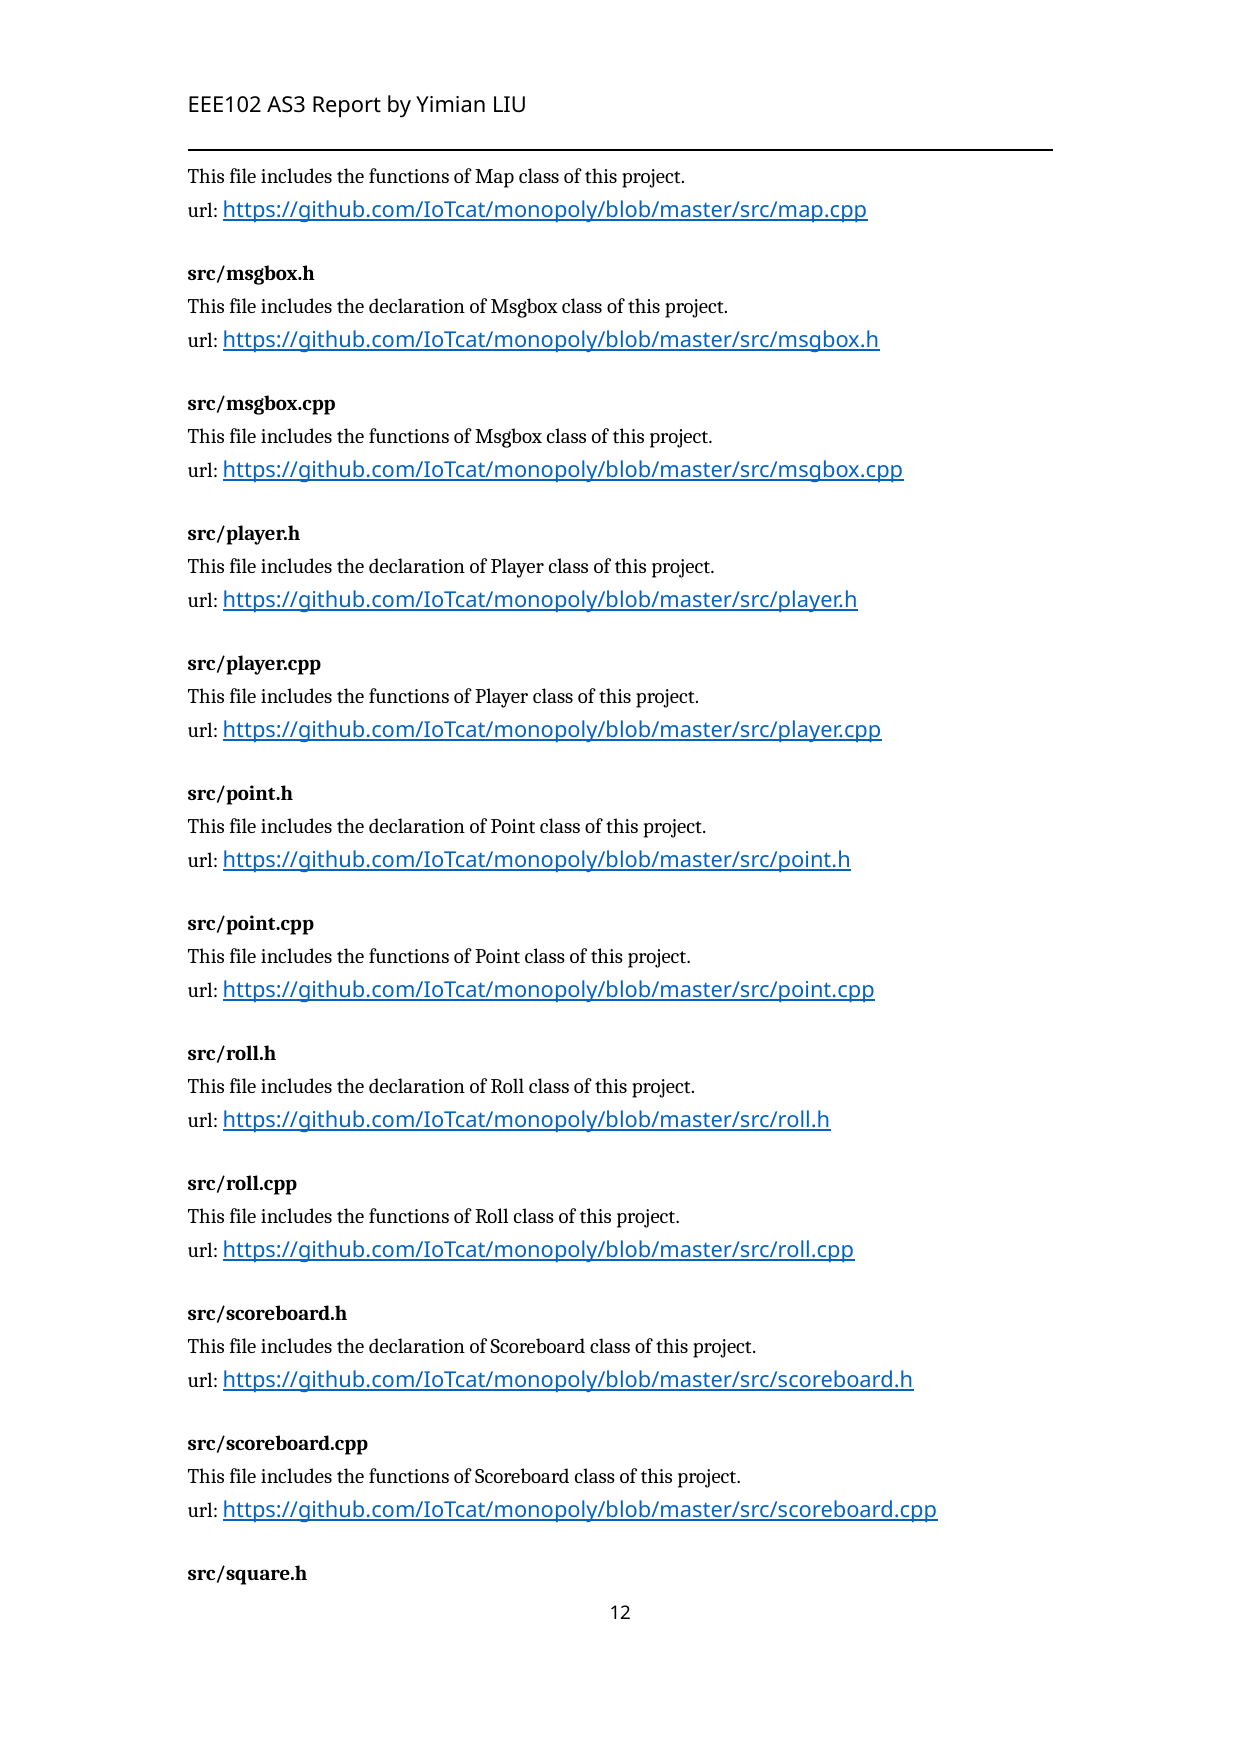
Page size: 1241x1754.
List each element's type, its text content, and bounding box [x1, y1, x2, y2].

text src/scoreboard.cpp [187, 1427, 1053, 1460]
text src/msgbox.h [187, 257, 1053, 290]
text src/player.cpp [187, 647, 1053, 680]
text This file includes the functions of Roll class of this project. [187, 1200, 1053, 1232]
text url: https://github.com/IoTcat/monopoly/blob/master/src/scoreboard.h [187, 1362, 1053, 1395]
text url: https://github.com/IoTcat/monopoly/blob/master/src/msgbox.cpp [187, 452, 1053, 485]
text url: https://github.com/IoTcat/monopoly/blob/master/src/scoreboard.cpp [187, 1492, 1053, 1525]
text This file includes the declaration of Scoreboard class of this project. [187, 1330, 1053, 1362]
text url: https://github.com/IoTcat/monopoly/blob/master/src/msgbox.h [187, 322, 1053, 355]
text url: https://github.com/IoTcat/monopoly/blob/master/src/roll.cpp [187, 1232, 1053, 1265]
text This file includes the declaration of Player class of this project. [187, 550, 1053, 582]
text url: https://github.com/IoTcat/monopoly/blob/master/src/point.cpp [187, 972, 1053, 1005]
text url: https://github.com/IoTcat/monopoly/blob/master/src/map.cpp [187, 192, 1053, 225]
text src/point.cpp [187, 907, 1053, 940]
text src/player.h [187, 517, 1053, 550]
text url: https://github.com/IoTcat/monopoly/blob/master/src/player.h [187, 582, 1053, 615]
text src/msgbox.cpp [187, 387, 1053, 420]
text src/roll.cpp [187, 1167, 1053, 1200]
text This file includes the functions of Scoreboard class of this project. [187, 1460, 1053, 1492]
text This file includes the functions of Point class of this project. [187, 940, 1053, 972]
text This file includes the declaration of Roll class of this project. [187, 1070, 1053, 1102]
text src/point.h [187, 777, 1053, 810]
text This file includes the functions of Msgbox class of this project. [187, 420, 1053, 452]
text src/scoreboard.h [187, 1297, 1053, 1330]
text src/roll.h [187, 1037, 1053, 1070]
text url: https://github.com/IoTcat/monopoly/blob/master/src/point.h [187, 842, 1053, 875]
text This file includes the declaration of Point class of this project. [187, 810, 1053, 842]
text url: https://github.com/IoTcat/monopoly/blob/master/src/player.cpp [187, 712, 1053, 745]
text This file includes the declaration of Msgbox class of this project. [187, 290, 1053, 322]
text url: https://github.com/IoTcat/monopoly/blob/master/src/roll.h [187, 1102, 1053, 1135]
text This file includes the functions of Player class of this project. [187, 680, 1053, 712]
text src/square.h [187, 1557, 1053, 1590]
text This file includes the functions of Map class of this project. [187, 160, 1053, 192]
